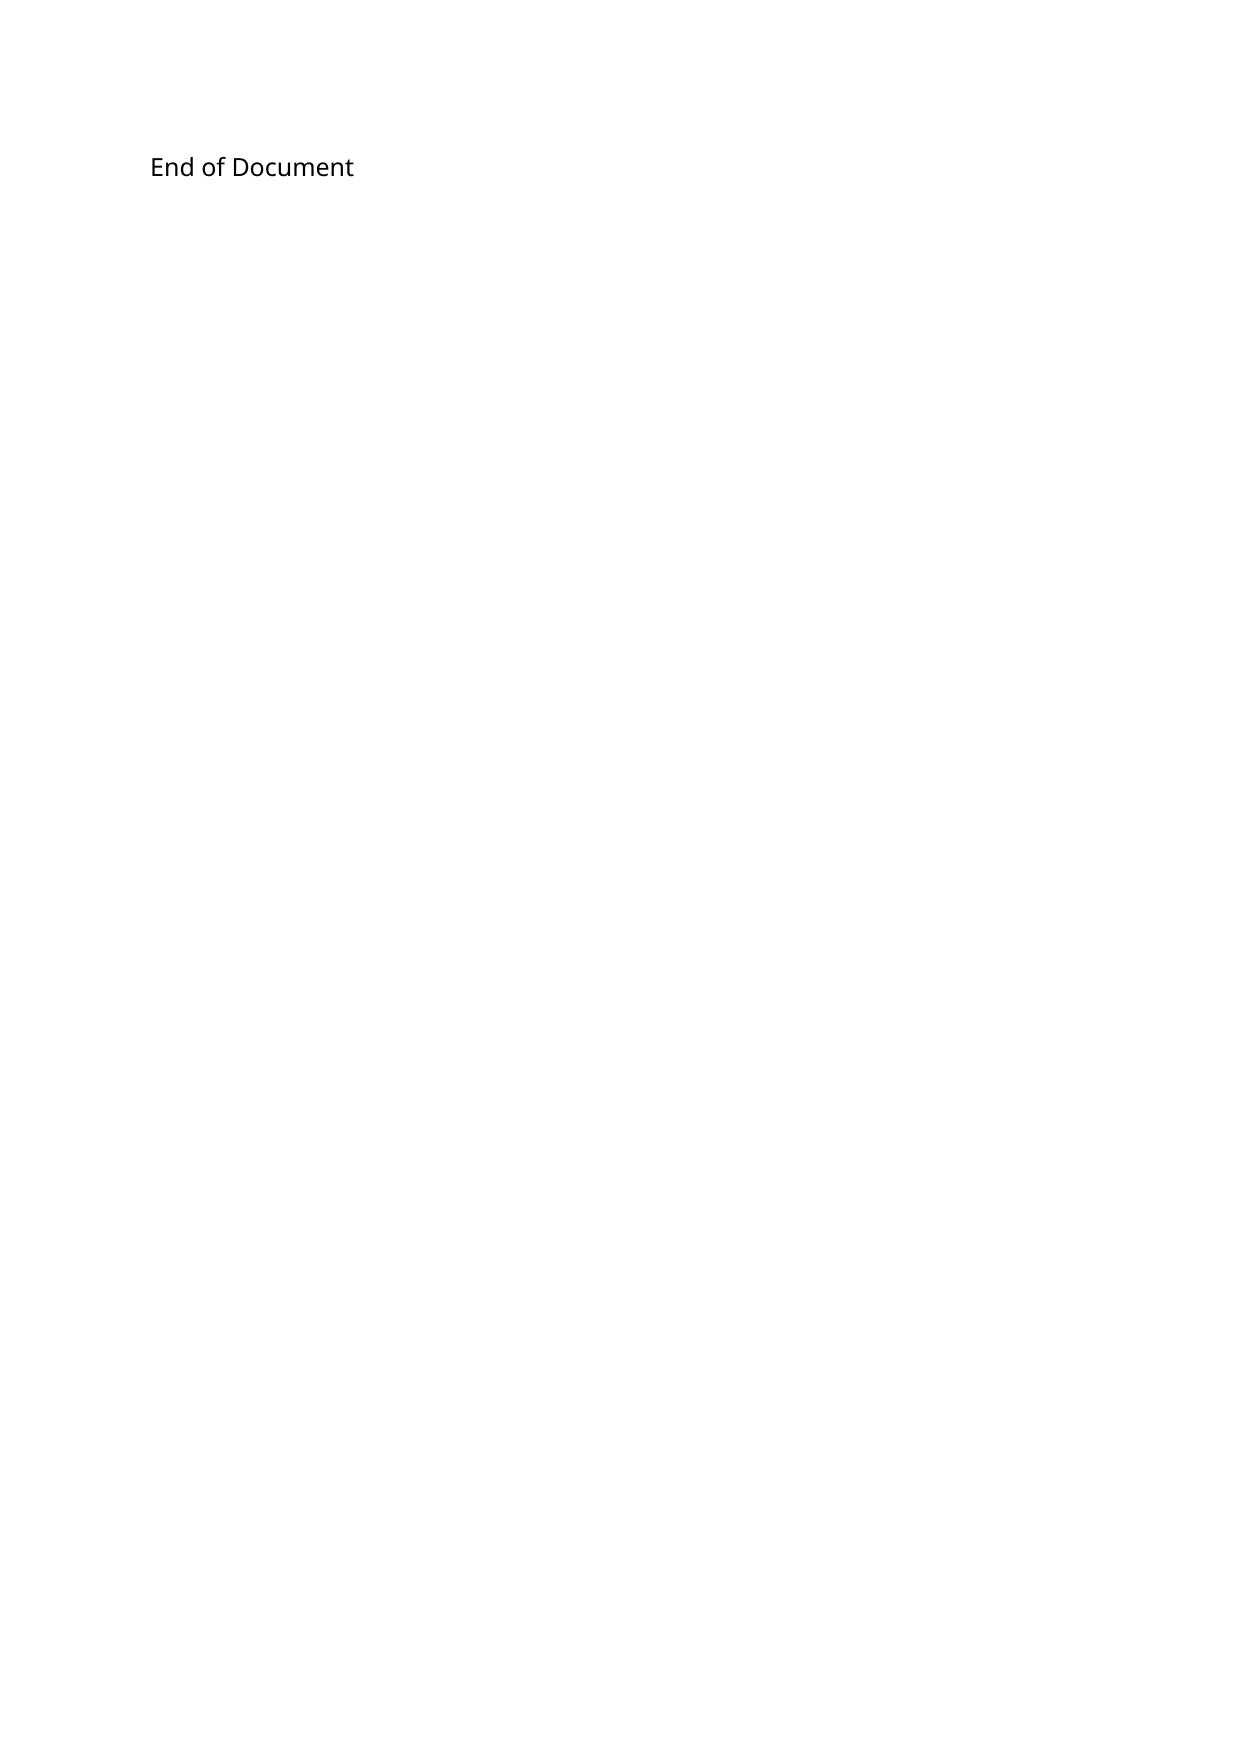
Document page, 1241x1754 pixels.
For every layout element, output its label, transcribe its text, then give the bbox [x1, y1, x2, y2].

text End of Document [150, 150, 1090, 184]
